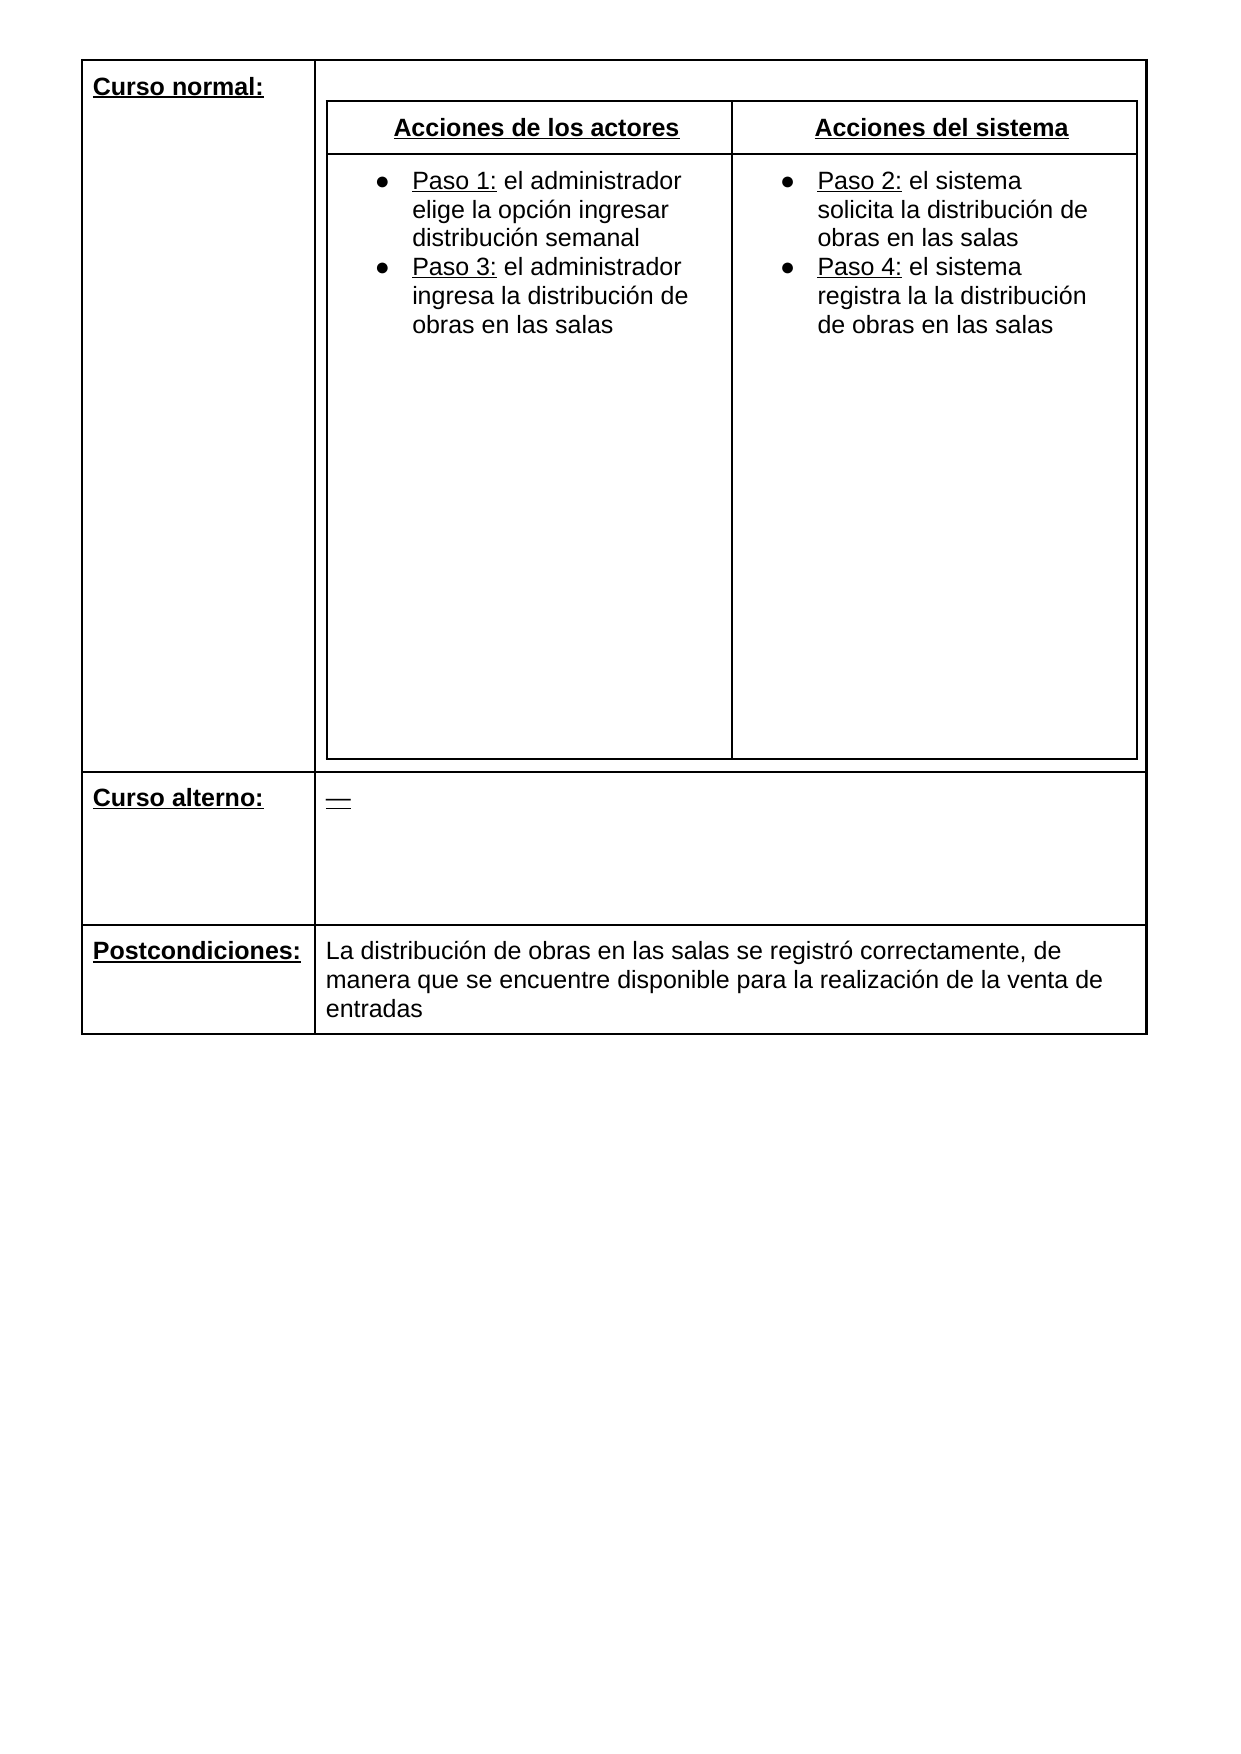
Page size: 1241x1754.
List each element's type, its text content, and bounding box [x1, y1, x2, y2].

table_cell — [316, 773, 1145, 924]
table_cell La distribución de obras en las salas se registró correctamente, de manera que se encuentre disponible para la realización de la venta de entradas [316, 926, 1145, 1033]
table_cell Curso alterno: [83, 773, 314, 924]
table_cell [316, 61, 1145, 771]
table_cell Curso normal: [83, 61, 314, 771]
table_cell Postcondiciones: [83, 926, 314, 1033]
